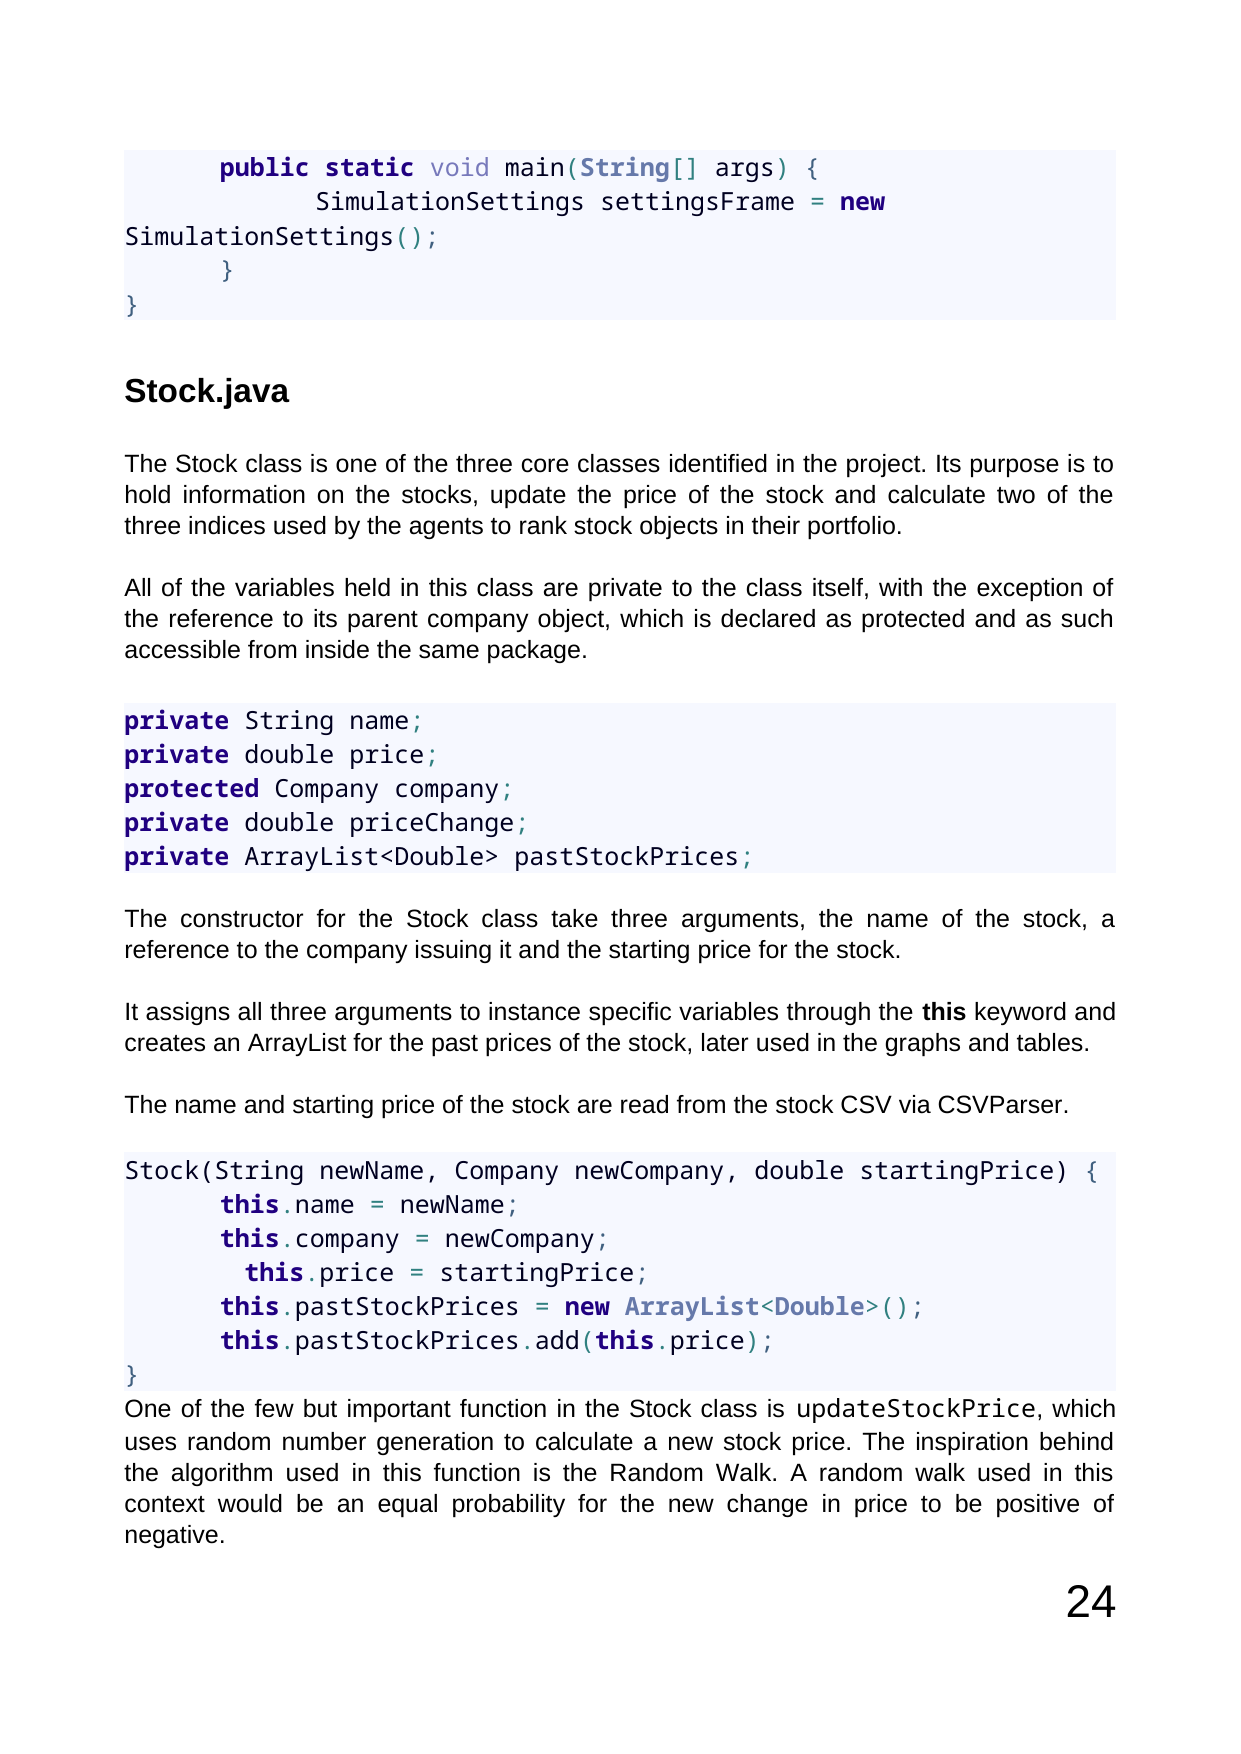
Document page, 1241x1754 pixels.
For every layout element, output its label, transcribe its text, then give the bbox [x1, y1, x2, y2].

text One of the few but important function in the Stock class is updateStockPrice, which uses random number generation to calculate a new stock price. The inspiration behind the algorithm used in this function is the Random Walk. A random walk used in this context would be an equal probability for the new change in price to be positive of negative. [124, 1391, 1116, 1549]
text } [124, 286, 1116, 320]
text private ArrayList<Double> pastStockPrices; [124, 839, 1116, 873]
text } [124, 1357, 1116, 1391]
text this.company = newCompany; [124, 1221, 1116, 1254]
text public static void main(String[] args) { [124, 150, 1116, 184]
text SimulationSettings settingsFrame = new SimulationSettings(); [124, 184, 1116, 252]
text protected Company company; [124, 771, 1116, 805]
text Stock(String newName, Company newCompany, double startingPrice) { [124, 1152, 1116, 1186]
text All of the variables held in this class are private to the class itself, with the exception of the reference to its parent company object, which is declared as protected and as such accessible from inside the same package. [124, 573, 1116, 664]
text private String name; [124, 703, 1116, 737]
text The name and starting price of the stock are read from the stock CSV via CSVParser. [124, 1090, 1116, 1119]
text this.name = newName; [124, 1186, 1116, 1221]
text private double priceChange; [124, 805, 1116, 839]
text It assigns all three arguments to instance specific variables through the this keyword and creates an ArrayList for the past prices of the stock, later used in the graphs and tables. [124, 997, 1116, 1057]
text this.pastStockPrices = new ArrayList<Double>(); [124, 1289, 1116, 1323]
subtitle Stock.java [124, 371, 1116, 409]
text The constructor for the Stock class take three arguments, the name of the stock, a reference to the company issuing it and the starting price for the stock. [124, 904, 1116, 964]
text private double price; [124, 737, 1116, 771]
text The Stock class is one of the three core classes identified in the project. Its purpose is to hold information on the stocks, update the price of the stock and calculate two of the three indices used by the agents to rank stock objects in their portfolio. [124, 449, 1116, 539]
text this.pastStockPrices.add(this.price); [124, 1323, 1116, 1357]
text this.price = startingPrice; [124, 1254, 1116, 1289]
text } [124, 252, 1116, 286]
